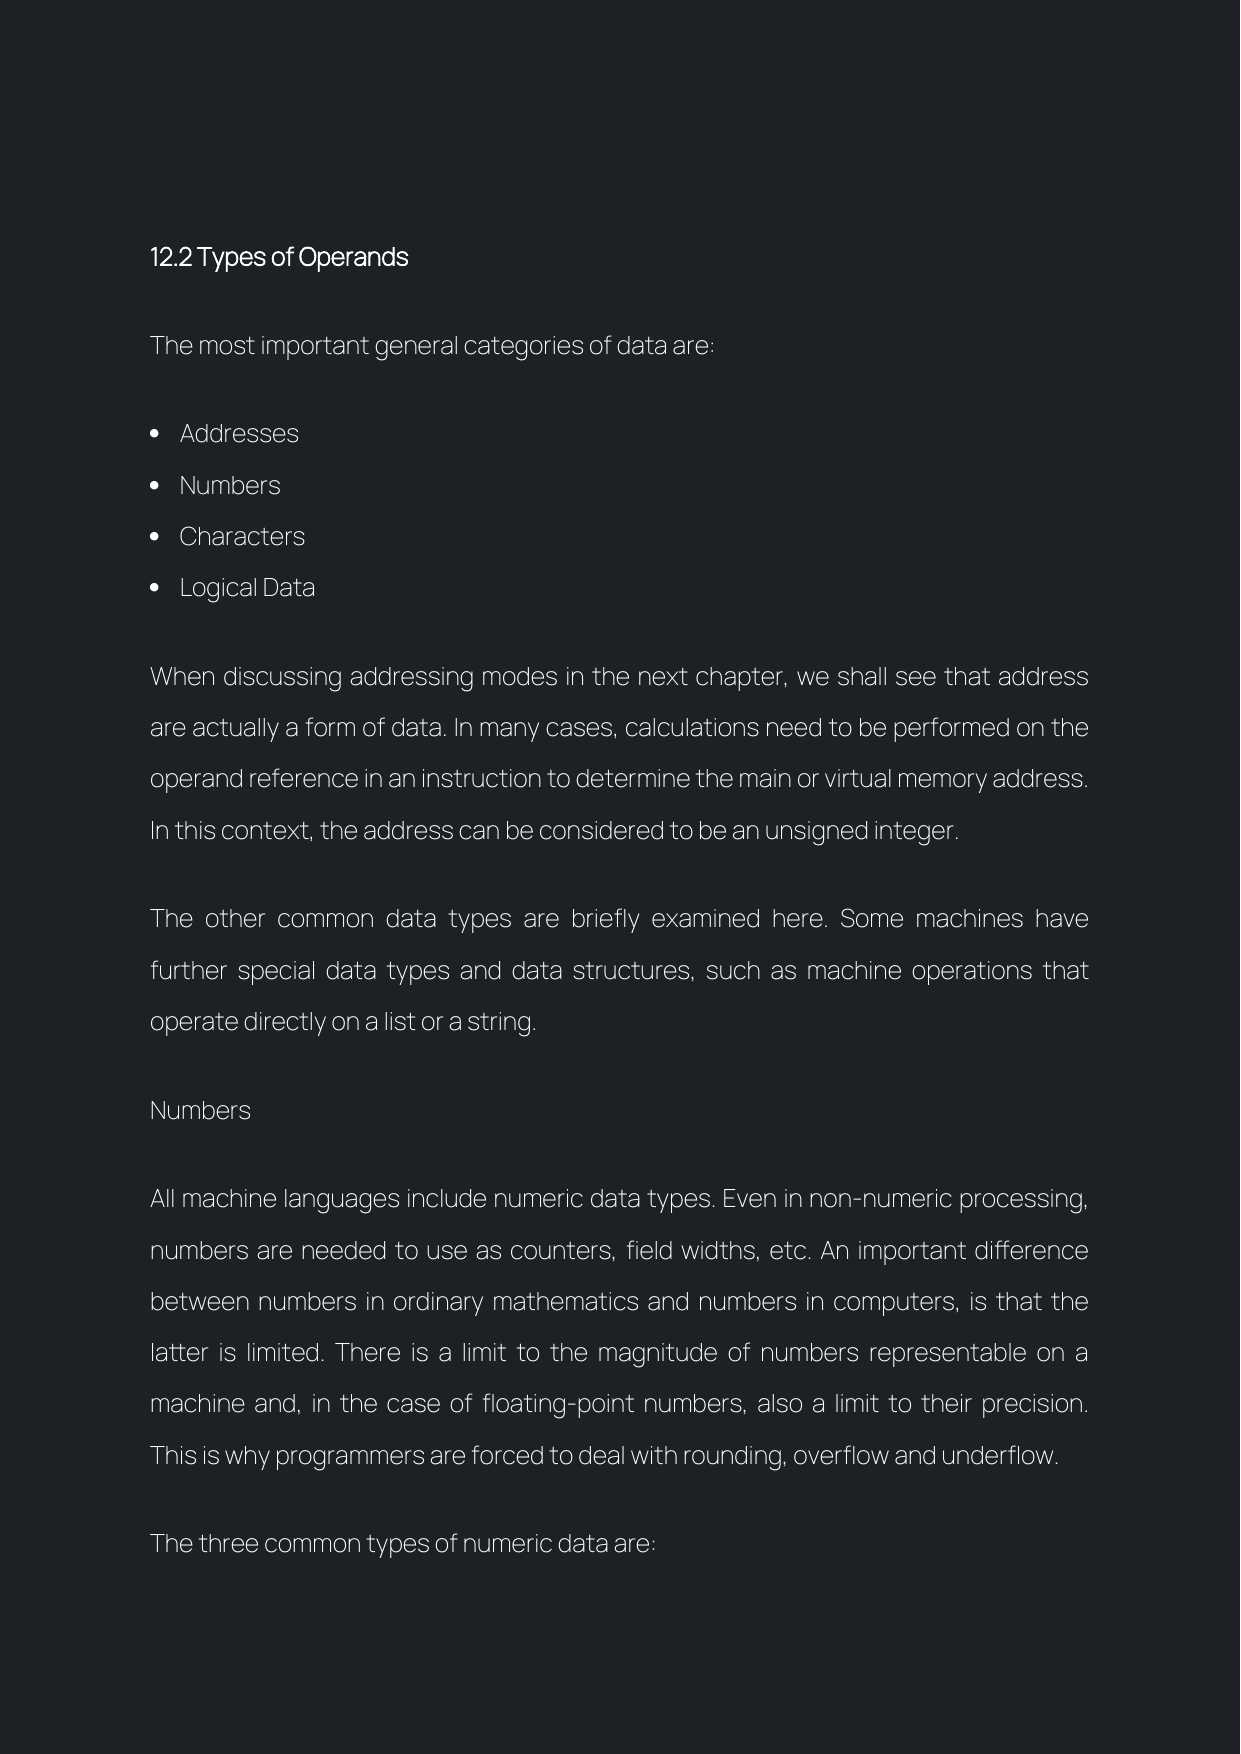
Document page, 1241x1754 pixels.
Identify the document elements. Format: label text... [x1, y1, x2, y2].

subtitle 12.2 Types of Operands [150, 239, 1090, 273]
text The most important general categories of data are: [150, 327, 1090, 362]
text The three common types of numeric data are: [150, 1526, 1090, 1560]
list Logical Data [150, 570, 1090, 604]
list Addresses [150, 416, 1090, 450]
list Characters [150, 519, 1090, 553]
subtitle Numbers [150, 1092, 1090, 1127]
text When discussing addressing modes in the next chapter, we shall see that address are actually a form of data. In many cases, calculations need to be performed on the operand reference in an instruction to determine the main or virtual memory address. In this context, the address can be considered to be an unsigned integer. [150, 659, 1090, 847]
text The other common data types are briefly examined here. Some machines have further special data types and data structures, such as machine operations that operate directly on a list or a string. [150, 901, 1090, 1038]
list Numbers [150, 467, 1090, 502]
text All machine languages include numeric data types. Even in non-numeric processing, numbers are needed to use as counters, field widths, etc. An important difference between numbers in ordinary mathematics and numbers in computers, is that the latter is limited. There is a limit to the magnitude of numbers representable on a machine and, in the case of floating-point numbers, also a limit to their precision. This is why programmers are forced to deal with rounding, overflow and underflow. [150, 1181, 1090, 1472]
